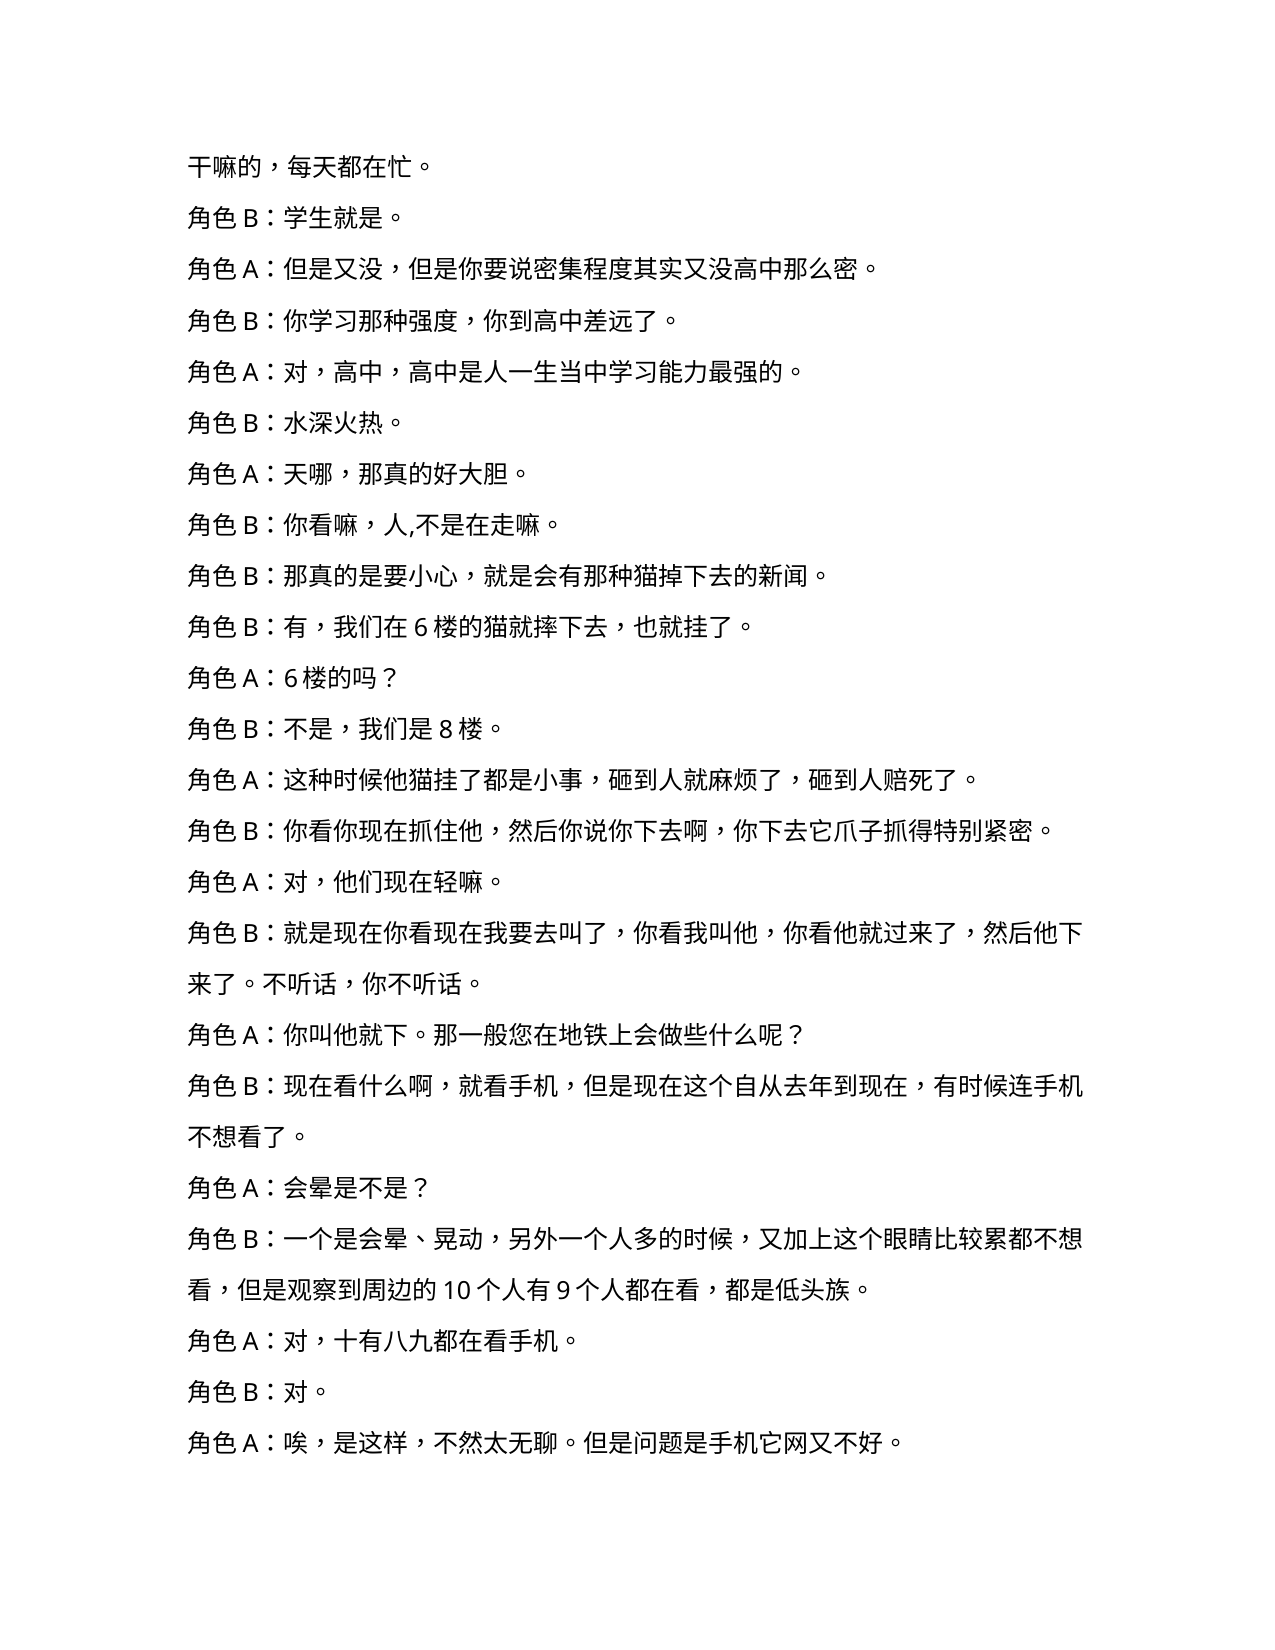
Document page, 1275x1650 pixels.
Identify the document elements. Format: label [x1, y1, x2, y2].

text [187, 150, 1087, 1460]
